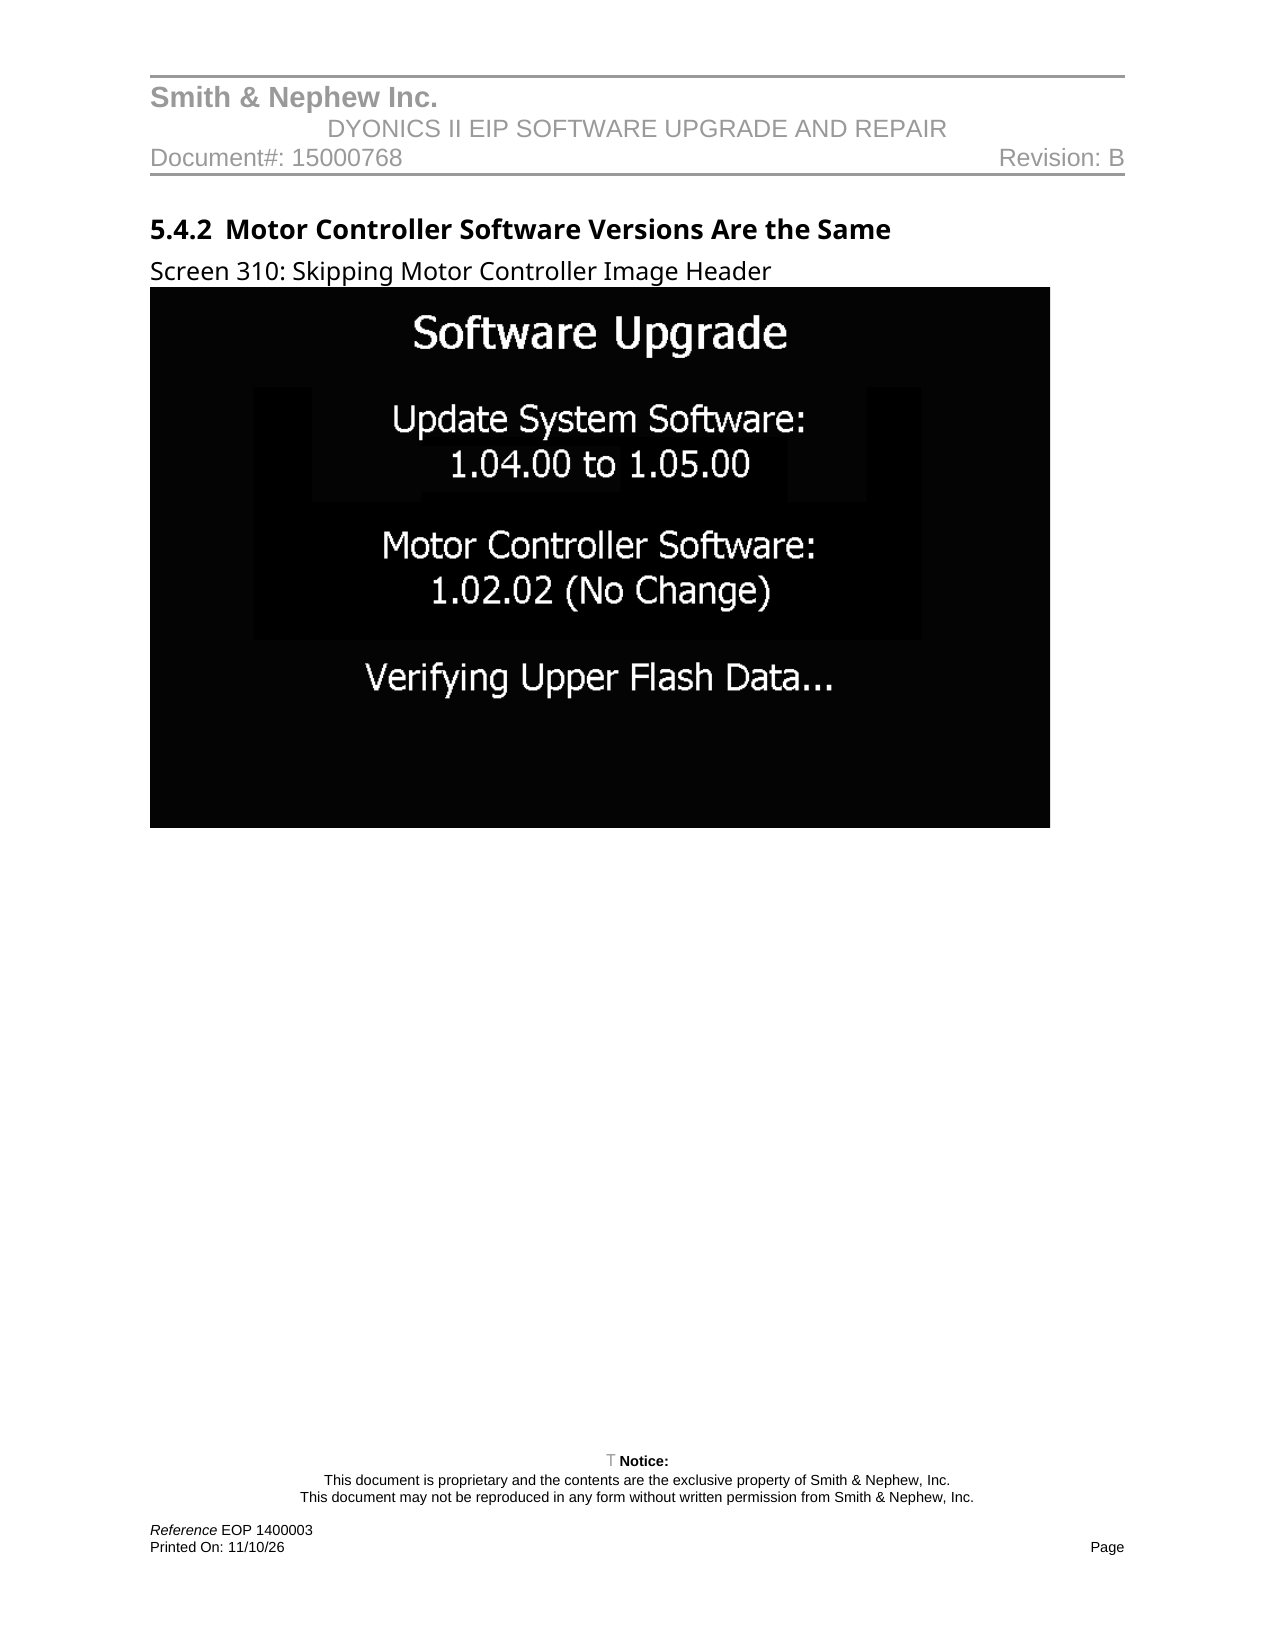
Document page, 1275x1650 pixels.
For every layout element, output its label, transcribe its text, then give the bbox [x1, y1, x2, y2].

picture [150, 287, 1050, 828]
subtitle Motor Controller Software Versions Are the Same [150, 211, 1125, 247]
text Screen 310: Skipping Motor Controller Image Header [150, 254, 1125, 288]
